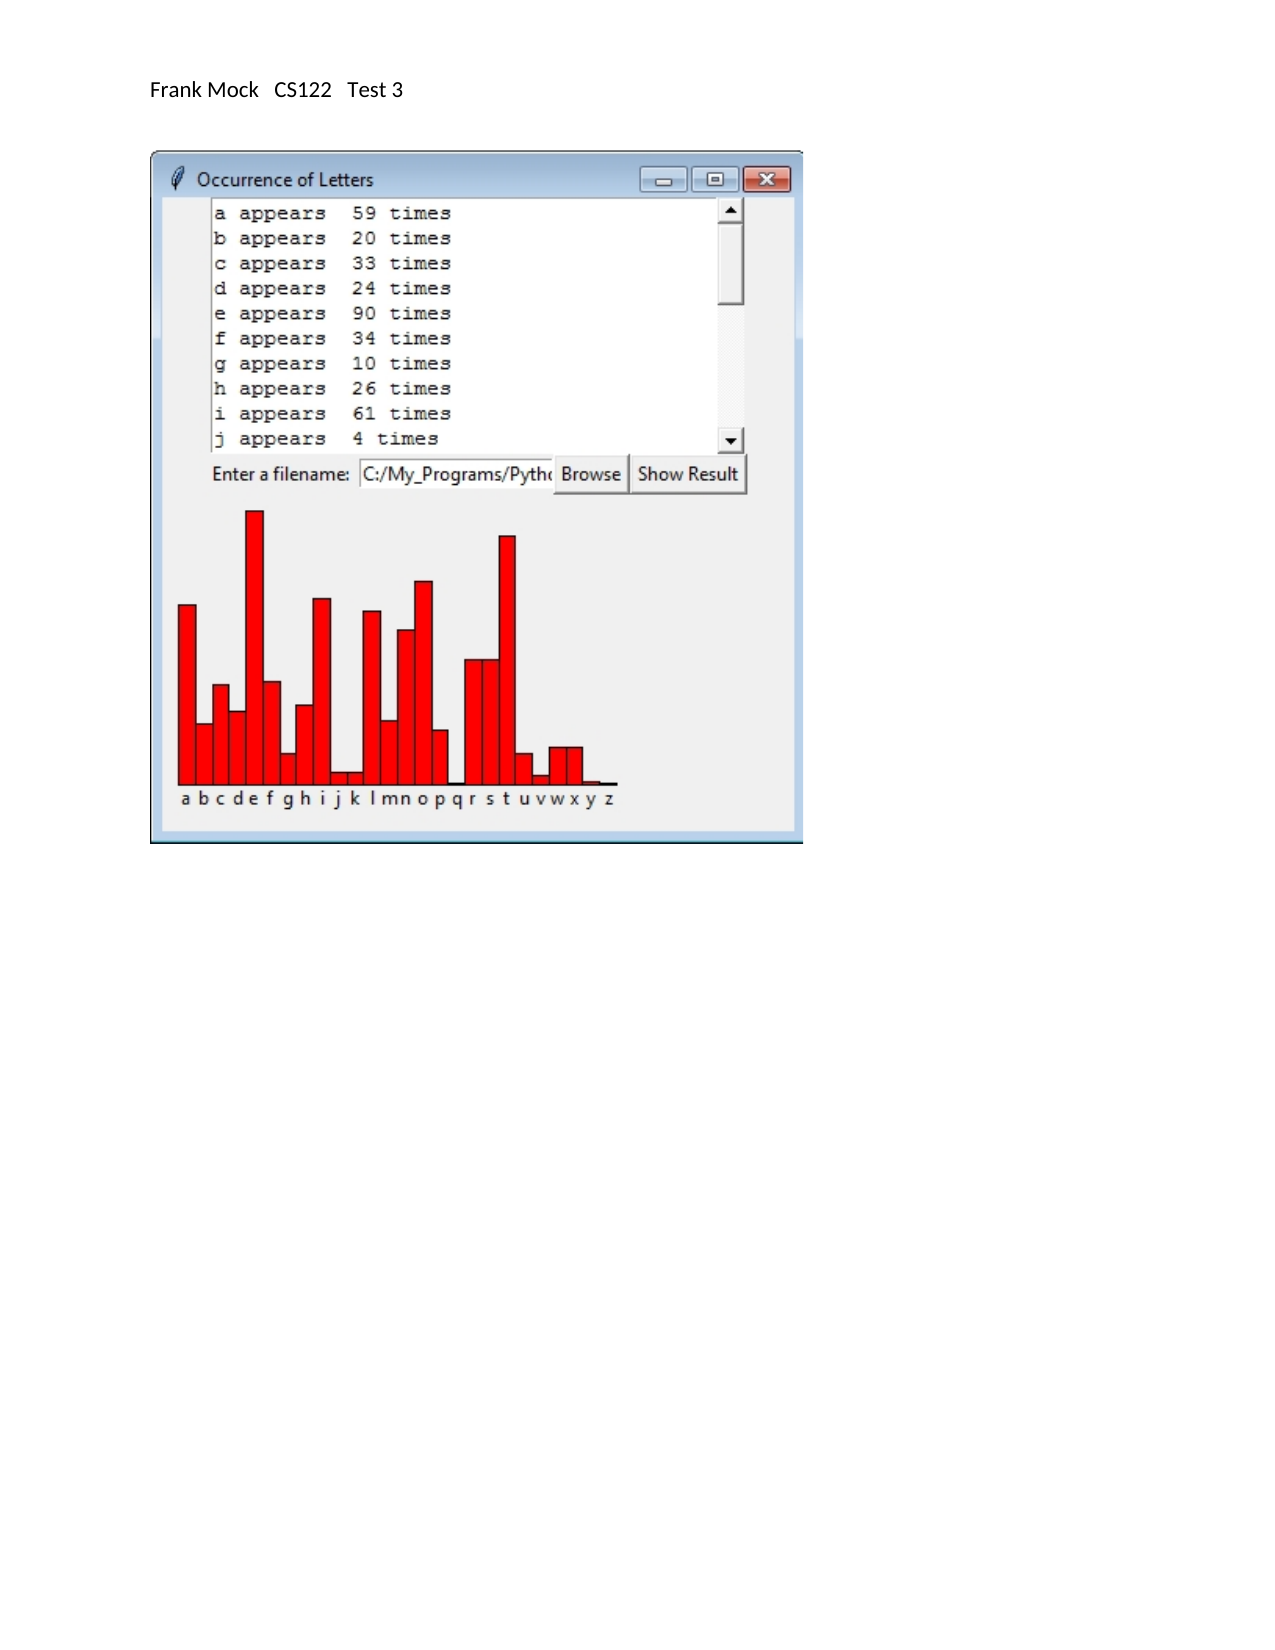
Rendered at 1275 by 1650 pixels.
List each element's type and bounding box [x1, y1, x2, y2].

picture [150, 150, 804, 844]
